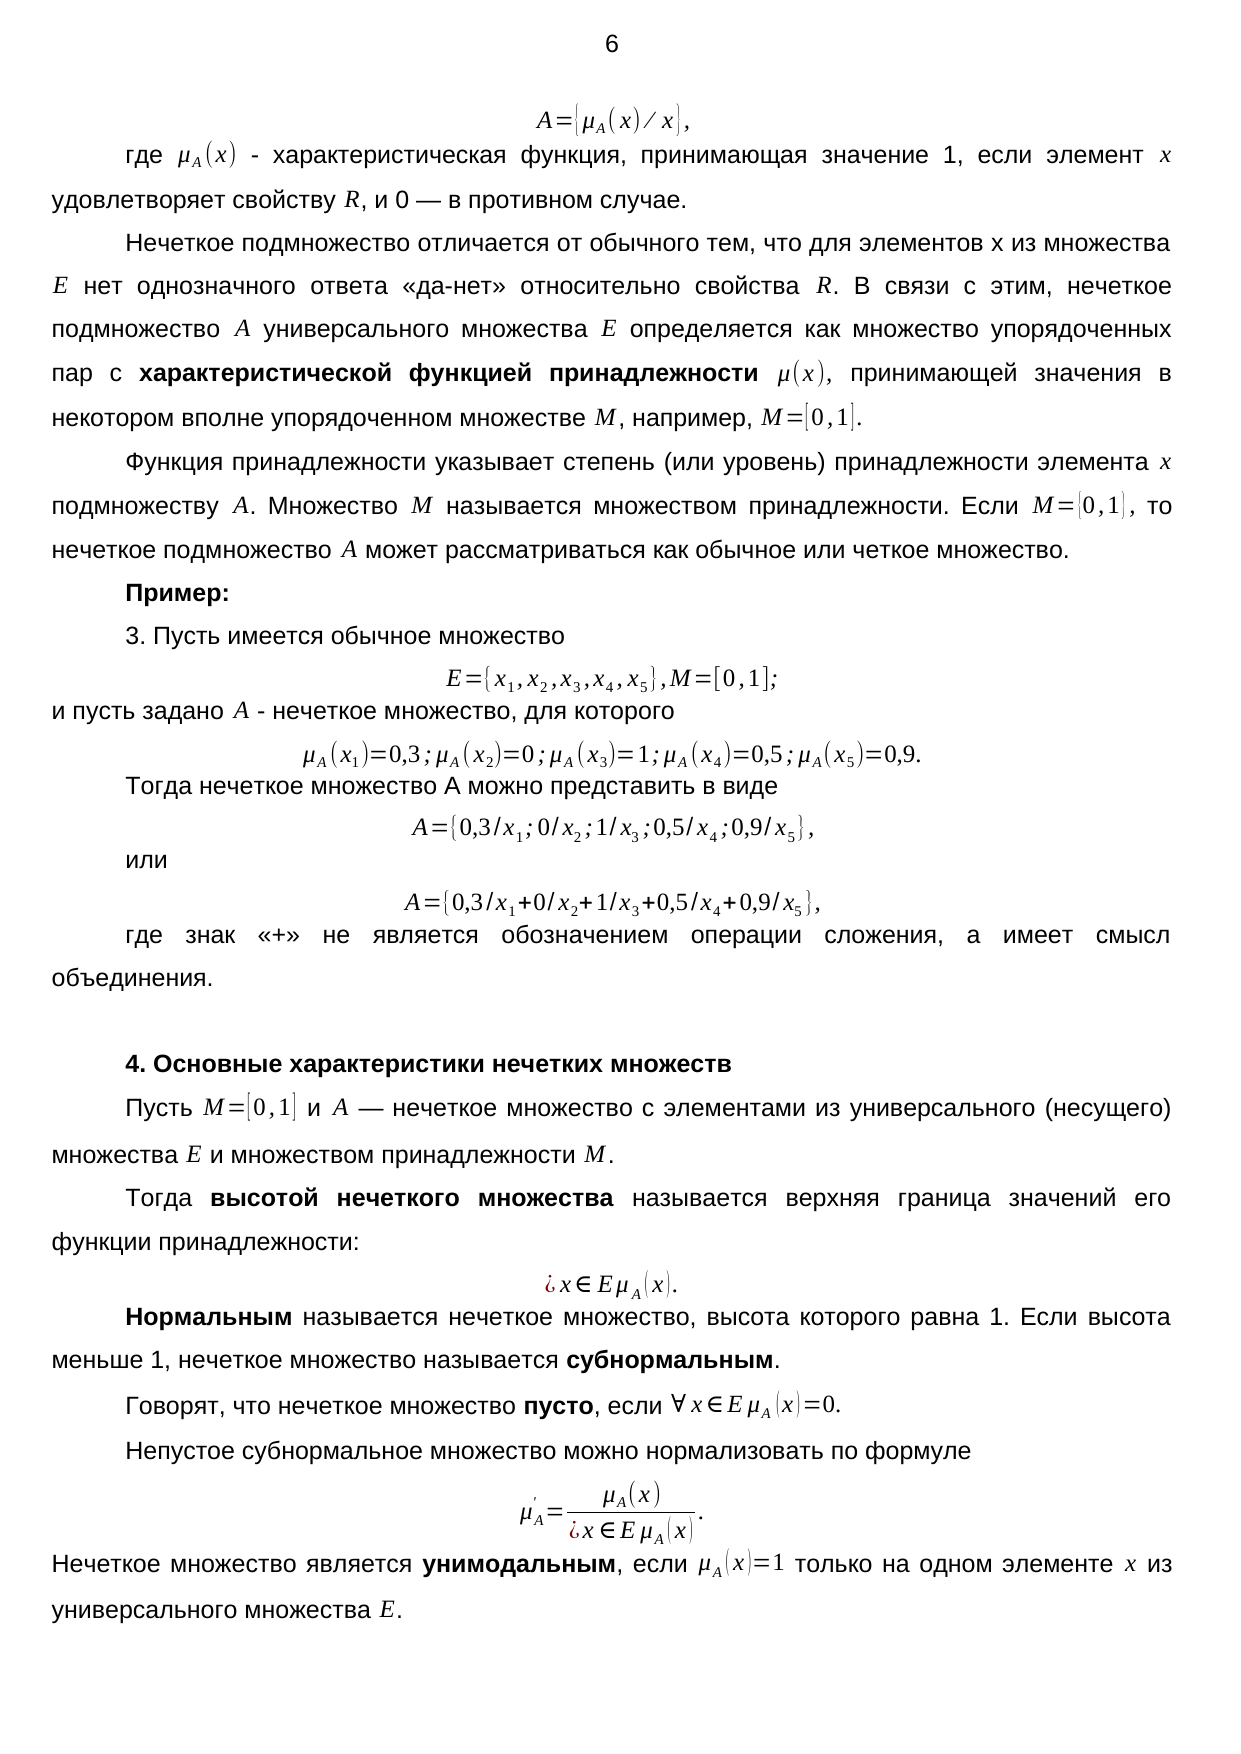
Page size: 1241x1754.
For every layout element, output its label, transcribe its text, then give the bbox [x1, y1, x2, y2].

text Тогда высотой нечеткого множества называется верхняя граница значений его функции принадлежности: [51, 1183, 1172, 1255]
text Пример: [51, 578, 1172, 607]
text Нечеткое подмножество отличается от обычного тем, что для элементов х из множества нет однозначного ответа «да-нет» относительно свойства . В связи с этим, нечеткое подмножество универсального множества определяется как множество упорядоченных пар с характеристической функцией принадлежности принимающей значения в некотором вполне упорядоченном множестве , например, [51, 228, 1172, 432]
text где знак «+» не является обозначением операции сложения, а имеет смысл объединения. [51, 920, 1172, 992]
text Непустое субнормальное множество можно нормализовать по формуле [51, 1436, 1172, 1464]
text Функция принадлежности указывает степень (или уровень) принадлежности элемента подмножеству . Множество называется множеством принадлежности. Если то нечеткое подмножество может рассматриваться как обычное или четкое множество. [51, 447, 1172, 564]
text Пусть и — нечеткое множество с элементами из универсального (несущего) множества и множеством принадлежности . [51, 1092, 1172, 1169]
text 3. Пусть имеется обычное множество [51, 621, 1172, 650]
text Нечеткое множество является унимодальным, если только на одном элементе из универсального множества . [51, 1547, 1172, 1623]
text Тогда нечеткое множество А можно представить в виде [51, 771, 1172, 799]
text Нормальным называется нечеткое множество, высота которого равна 1. Если высота меньше 1, нечеткое множество называется субнормальным. [51, 1302, 1172, 1374]
text и пусть задано - нечеткое множество, для которого [51, 696, 1172, 724]
text или [51, 845, 1172, 874]
text Говорят, что нечеткое множество пусто, если [51, 1389, 1172, 1421]
text где - характеристическая функция, принимающая значение 1, если элемент удовлетворяет свойству , и 0 — в противном случае. [51, 139, 1172, 214]
text 4. Основные характеристики нечетких множеств [51, 1049, 1172, 1078]
